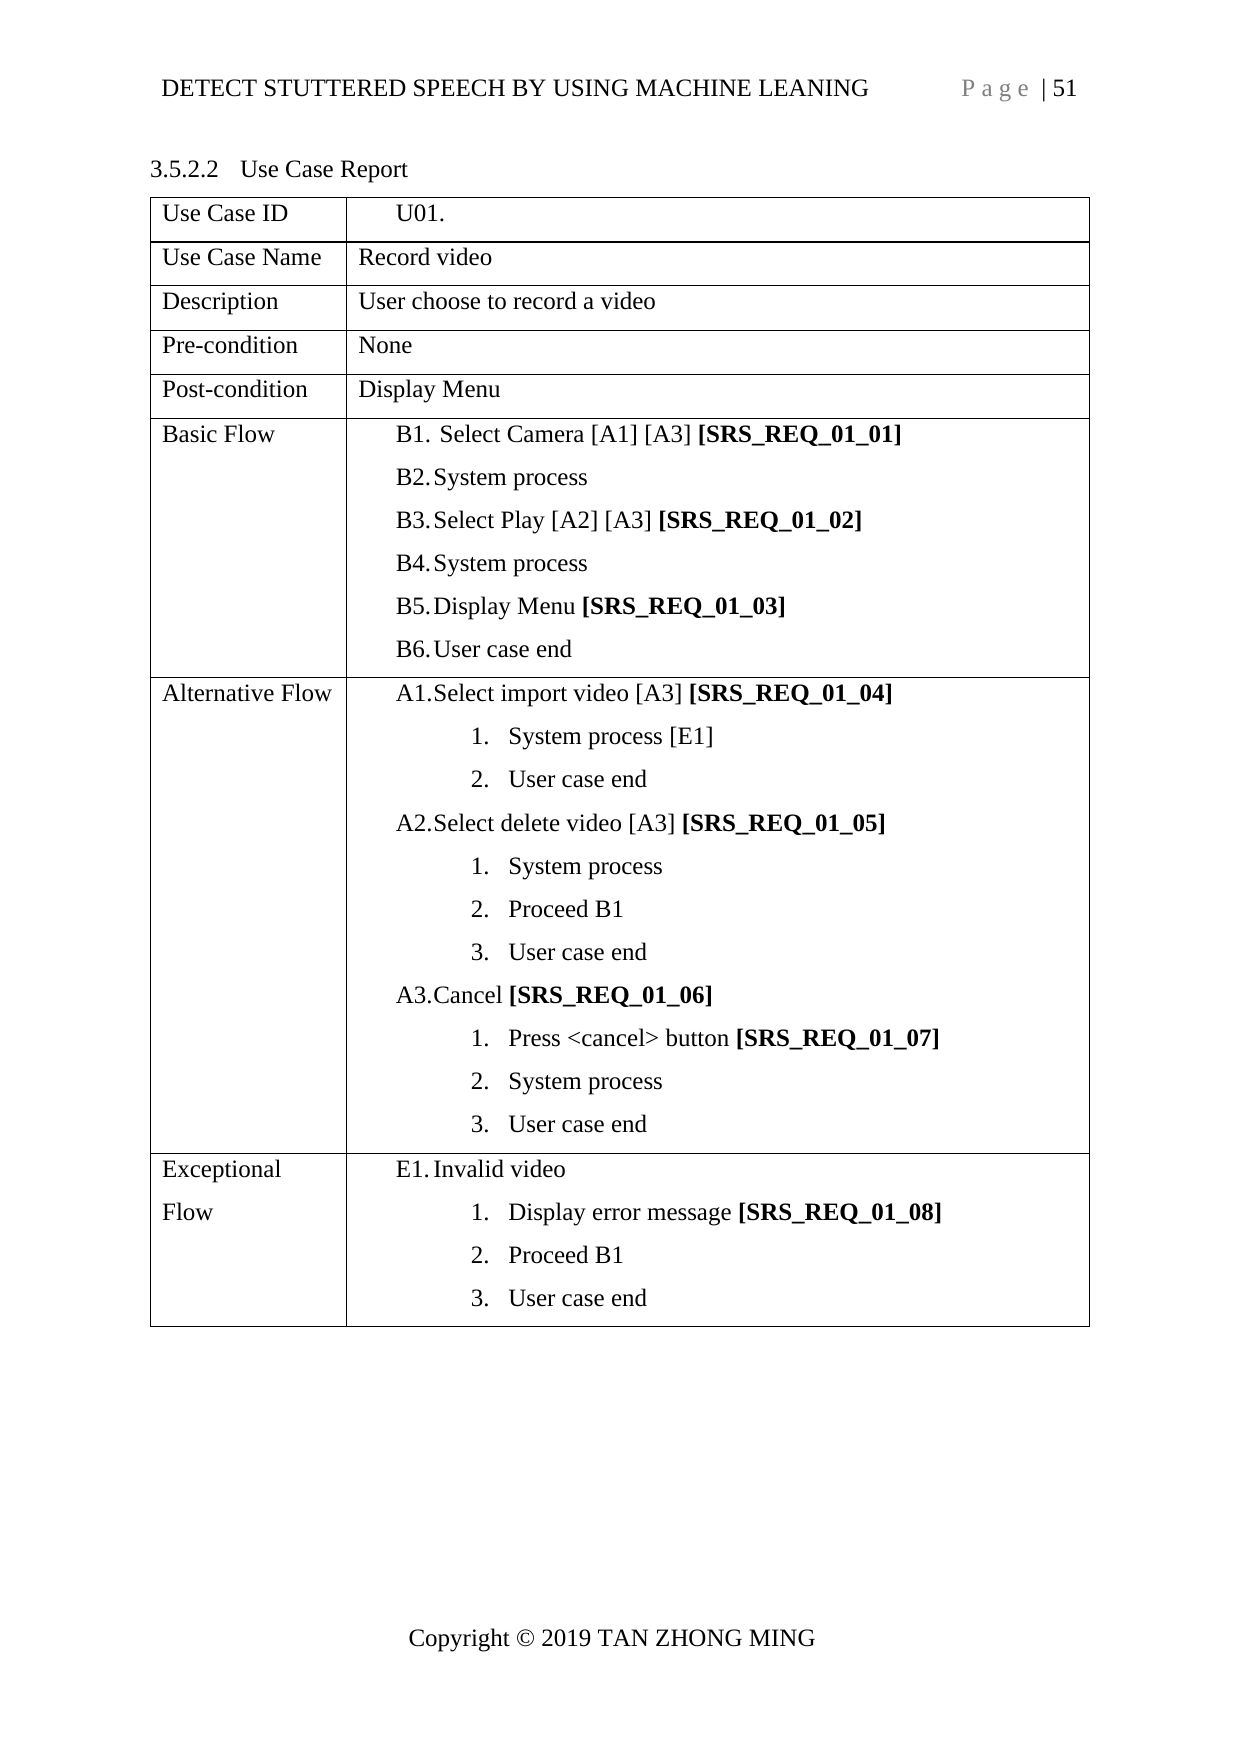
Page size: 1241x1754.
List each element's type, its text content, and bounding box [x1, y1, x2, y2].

table_cell Exceptional Flow [151, 1154, 346, 1326]
table_cell None [347, 331, 1089, 373]
table_cell Alternative Flow [151, 678, 346, 1153]
table_cell Pre-condition [151, 331, 346, 373]
table_cell Record video [347, 243, 1089, 285]
table_cell Use Case Name [151, 243, 346, 285]
table_cell Display Menu [347, 375, 1089, 418]
table_cell Post-condition [151, 375, 346, 418]
table_header Use Case ID [151, 198, 346, 241]
table_cell Select Camera [A1] [A3] [SRS_REQ_01_01] System process Select Play [A2] [A3] [SRS_REQ_01_02] System process Display Menu [SRS_REQ_01_03] User case end [347, 419, 1089, 677]
table_header [347, 198, 1089, 241]
table_cell User choose to record a video [347, 286, 1089, 329]
table_cell Description [151, 286, 346, 329]
table_cell Basic Flow [151, 419, 346, 677]
table_cell Select import video [A3] [SRS_REQ_01_04] System process [E1] User case end Select delete video [A3] [SRS_REQ_01_05] System process Proceed B1 User case end Cancel [SRS_REQ_01_06] Press <cancel> button [SRS_REQ_01_07] System process User case end [347, 678, 1089, 1153]
subtitle Use Case Report [150, 154, 1090, 183]
table_cell Invalid video Display error message [SRS_REQ_01_08] Proceed B1 User case end [347, 1154, 1089, 1326]
